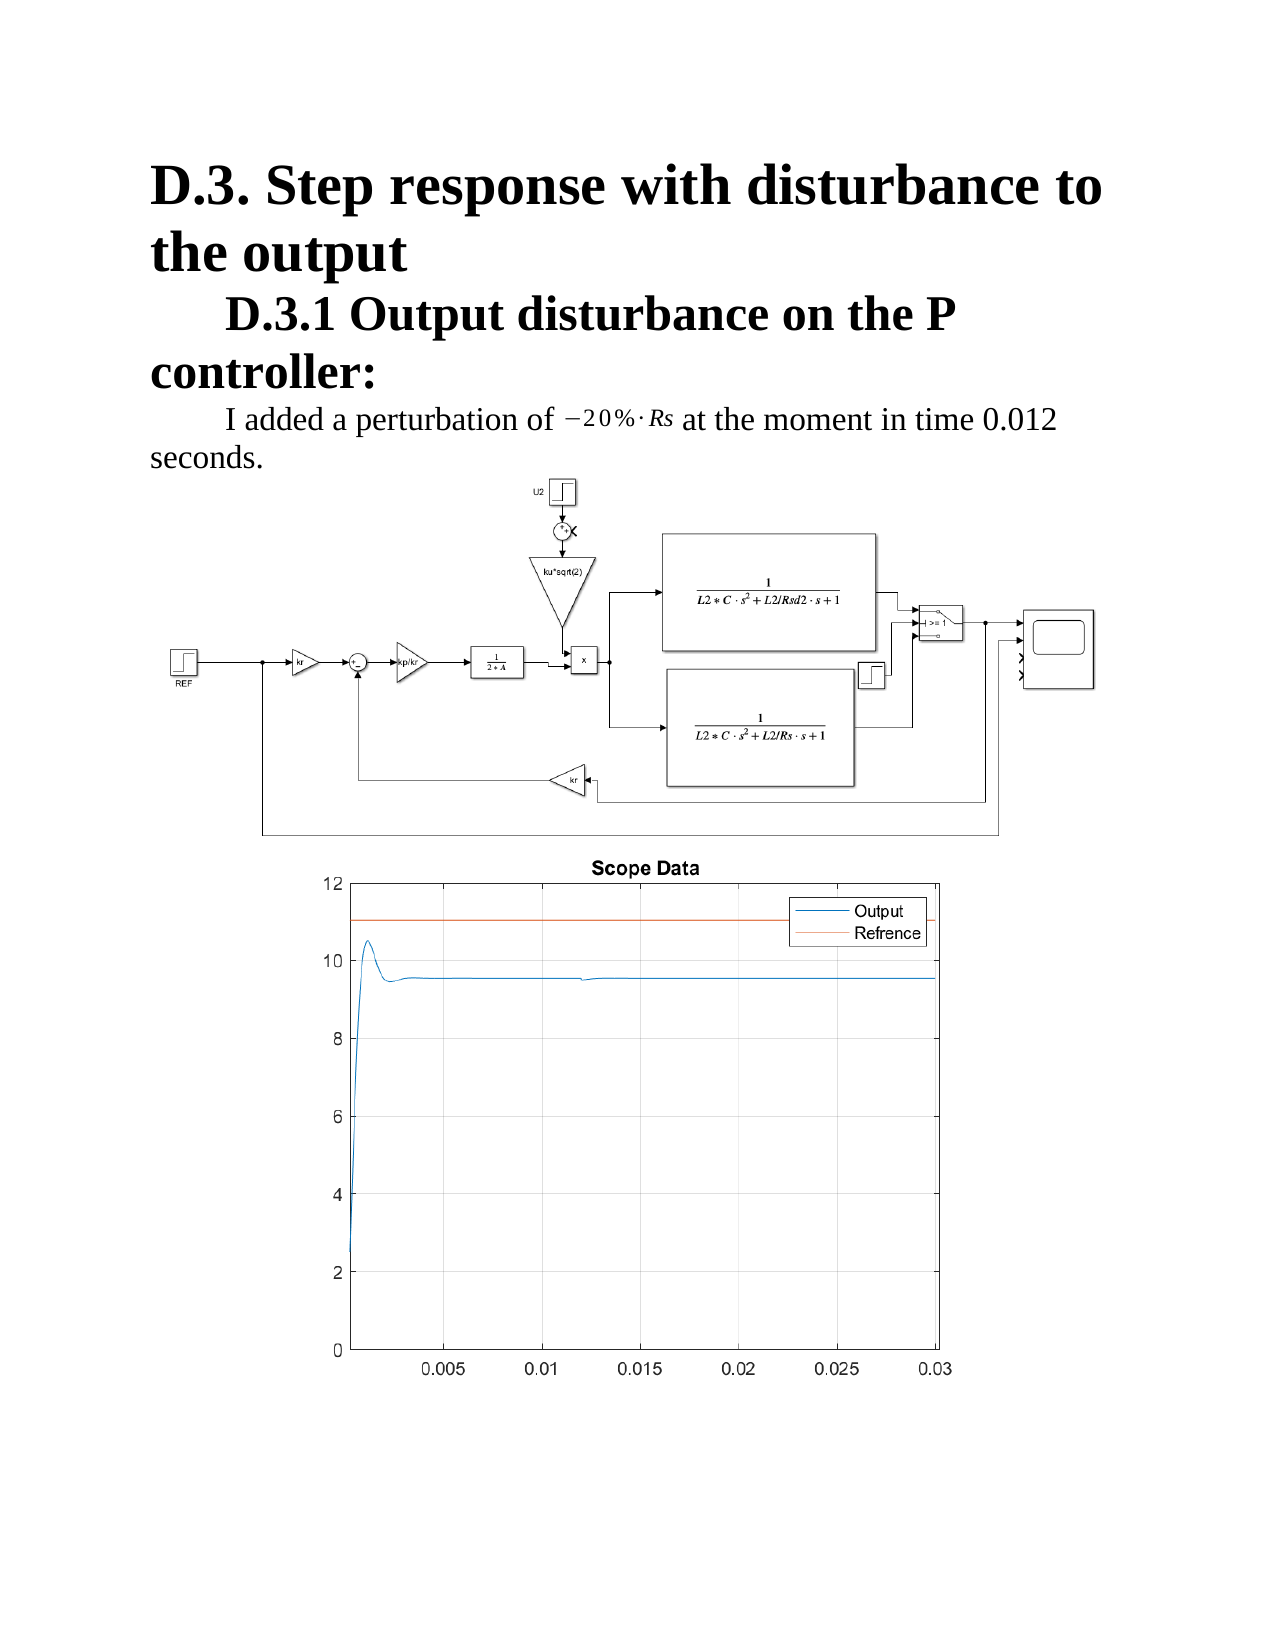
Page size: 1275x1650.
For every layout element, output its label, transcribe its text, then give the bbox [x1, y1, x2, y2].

text D.3.1 Output disturbance on the P controller: [150, 284, 1125, 399]
picture [150, 475, 1125, 1378]
text D.3. Step response with disturbance to the output [150, 150, 1125, 284]
text I added a perturbation of at the moment in time 0.012 seconds. [150, 399, 1125, 475]
